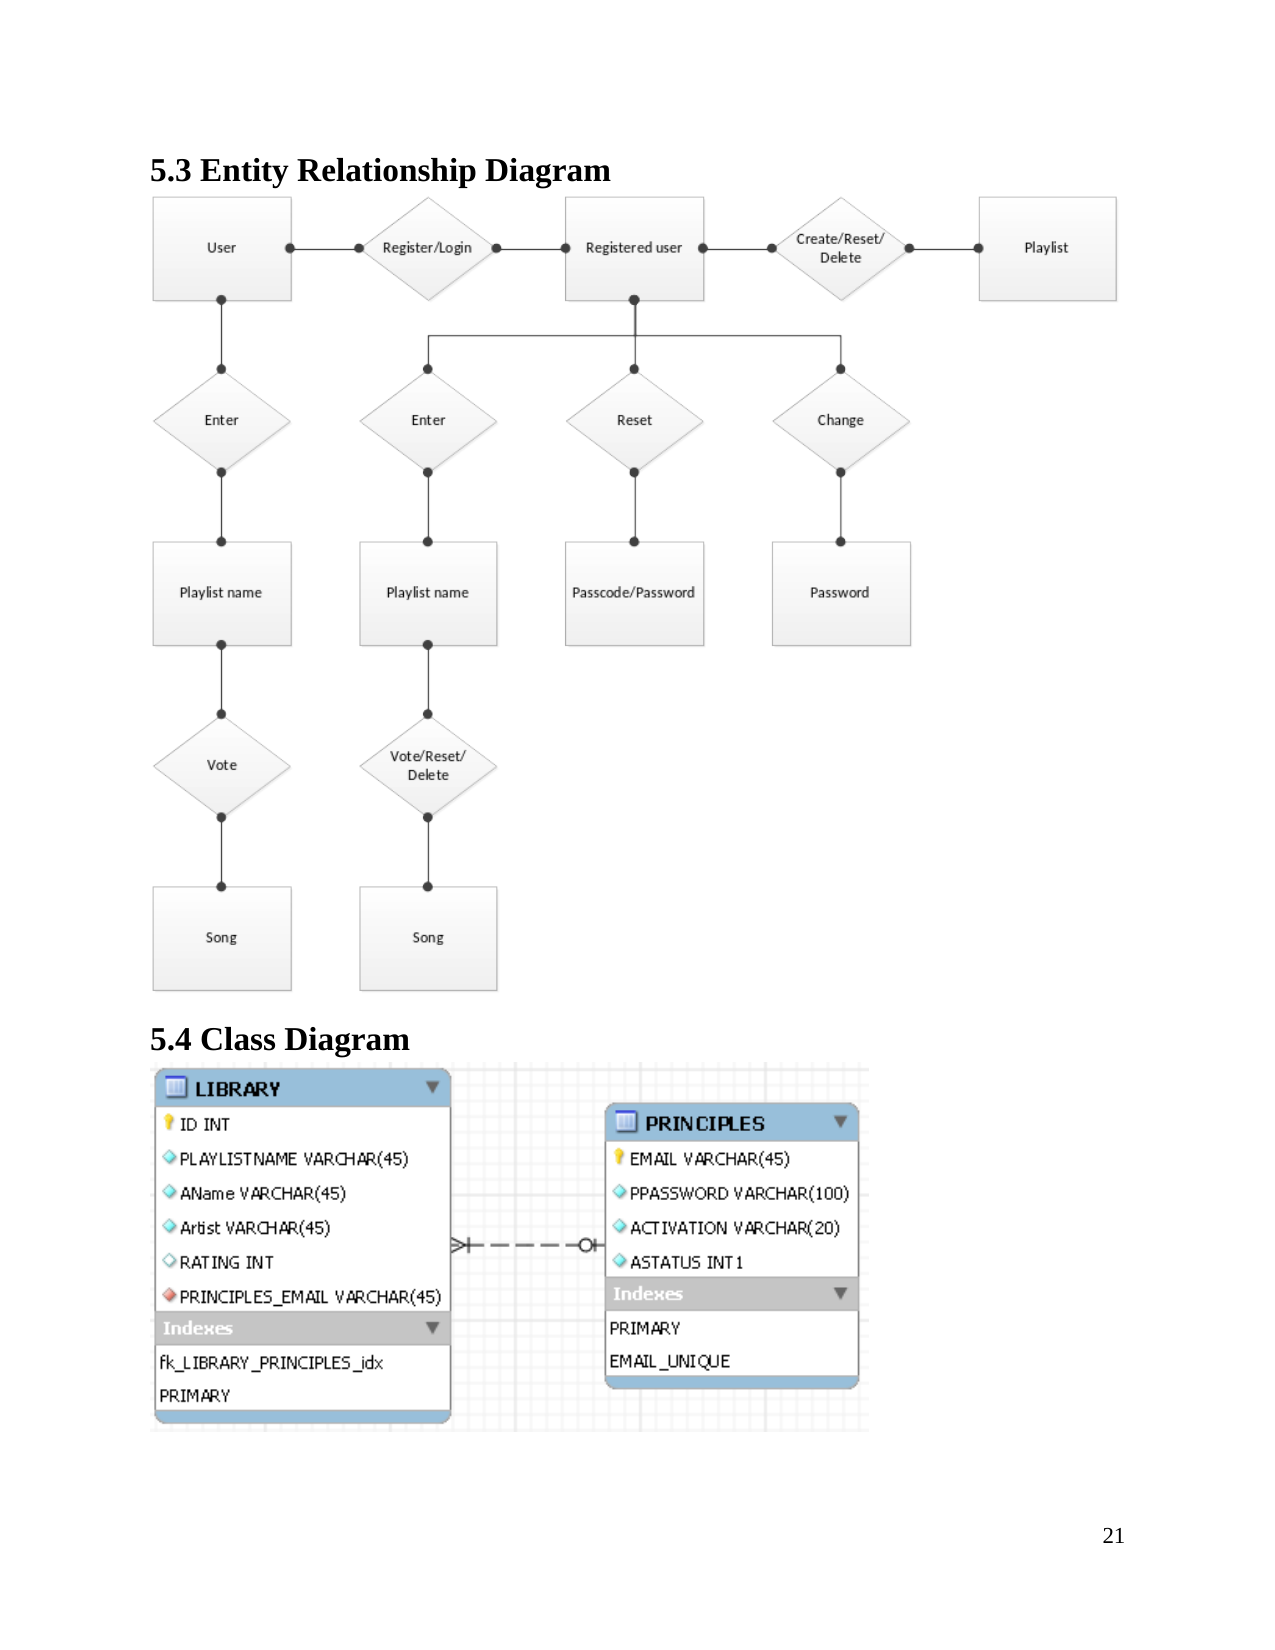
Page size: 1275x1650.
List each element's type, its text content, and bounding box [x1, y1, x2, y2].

subtitle 5.3 Entity Relationship Diagram [150, 150, 1125, 188]
subtitle 5.4 Class Diagram [150, 1019, 1125, 1057]
picture [150, 1062, 869, 1432]
